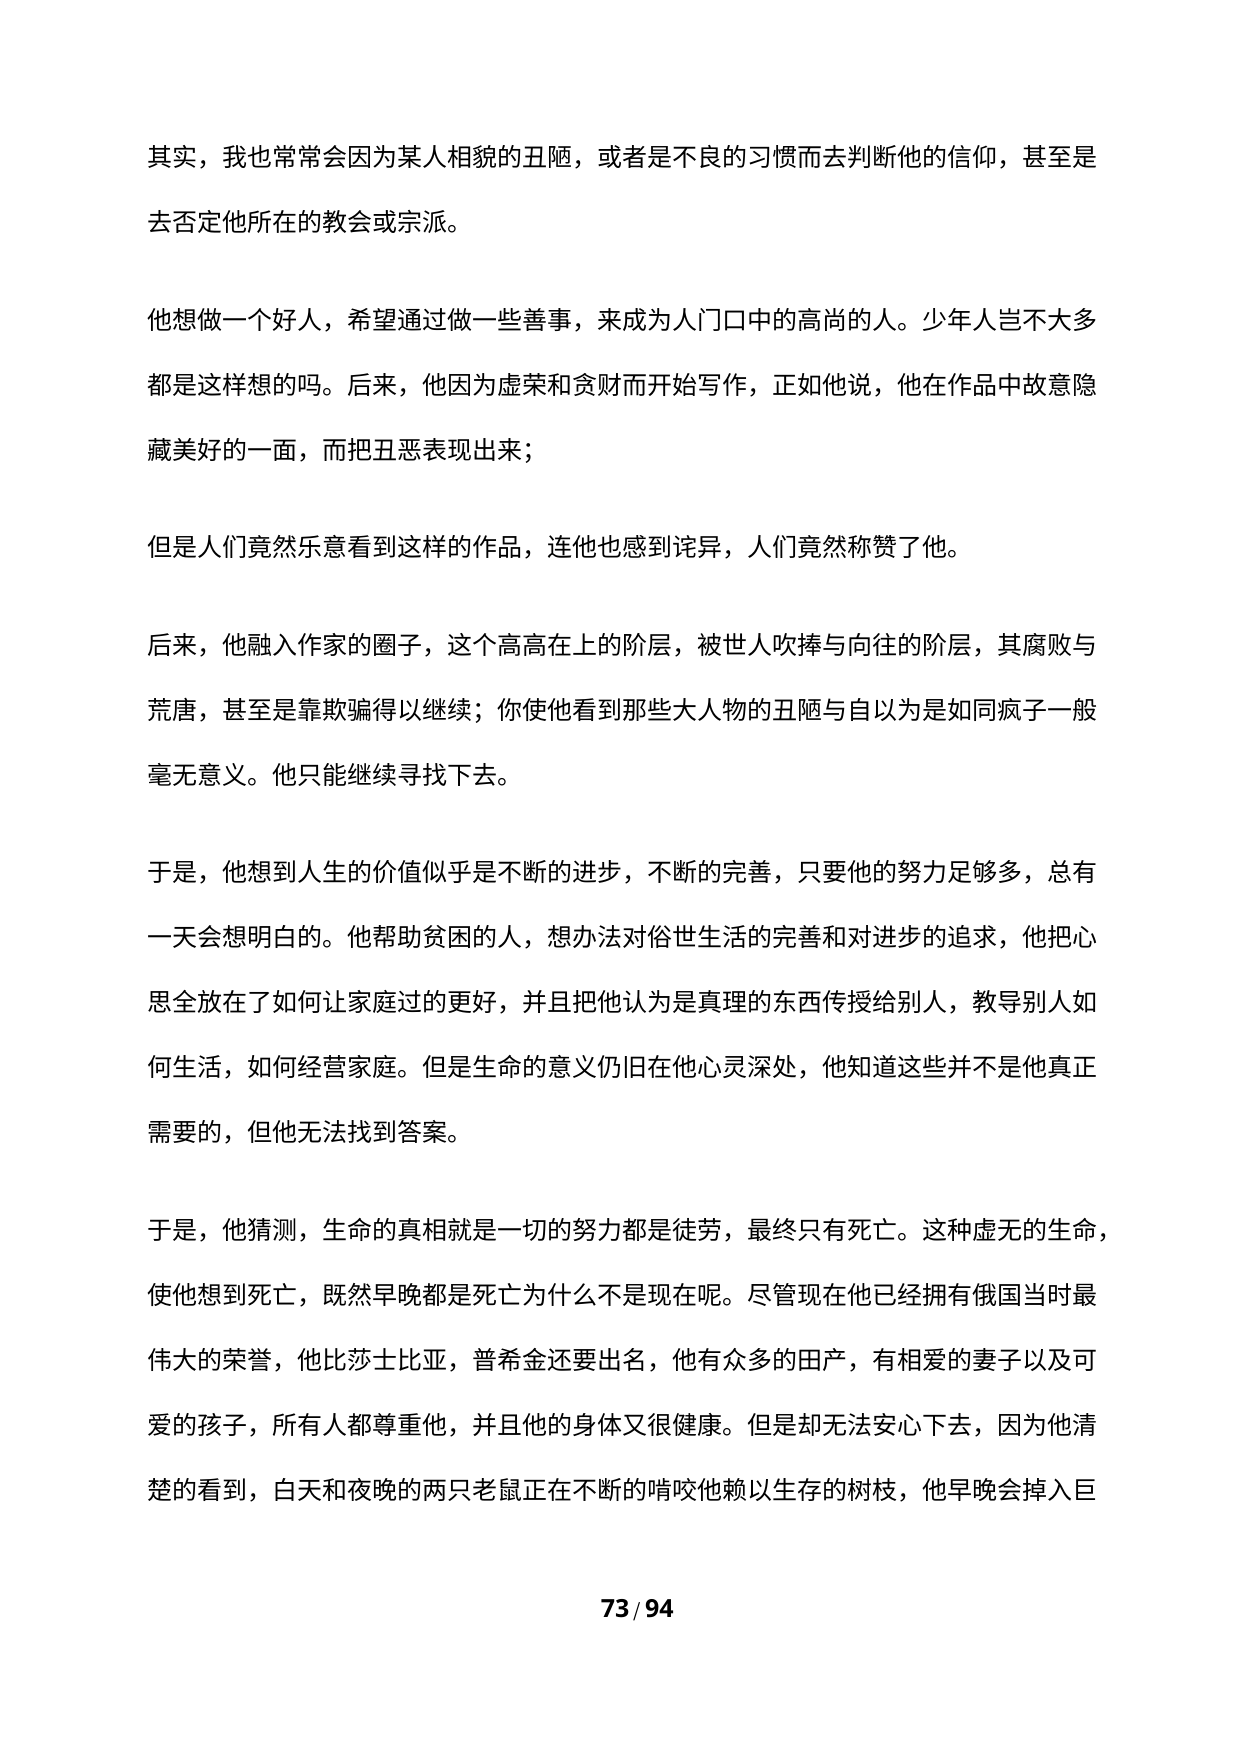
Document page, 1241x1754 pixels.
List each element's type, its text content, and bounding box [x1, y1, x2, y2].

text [148, 1196, 1122, 1521]
text 但是人们竟然乐意看到这样的作品，连他也感到诧异，人们竟然称赞了他。 [148, 513, 1122, 578]
text 于是，他想到人生的价值似乎是不断的进步，不断的完善，只要他的努力足够多，总有一天会想明白的。他帮助贫困的人，想办法对俗世生活的完善和对进步的追求，他把心思全放在了如何让家庭过的更好，并且把他认为是真理的东西传授给别人，教导别人如何生活，如何经营家庭。但是生命的意义仍旧在他心灵深处，他知道这些并不是他真正需要的，但他无法找到答案。 [148, 838, 1122, 1163]
text 其实，我也常常会因为某人相貌的丑陋，或者是不良的习惯而去判断他的信仰，甚至是去否定他所在的教会或宗派。 [148, 123, 1122, 253]
text 后来，他融入作家的圈子，这个高高在上的阶层，被世人吹捧与向往的阶层，其腐败与荒唐，甚至是靠欺骗得以继续；你使他看到那些大人物的丑陋与自以为是如同疯子一般毫无意义。他只能继续寻找下去。 [148, 611, 1122, 806]
text 他想做一个好人，希望通过做一些善事，来成为人门口中的高尚的人。少年人岂不大多都是这样想的吗。后来，他因为虚荣和贪财而开始写作，正如他说，他在作品中故意隐藏美好的一面，而把丑恶表现出来； [148, 286, 1122, 481]
